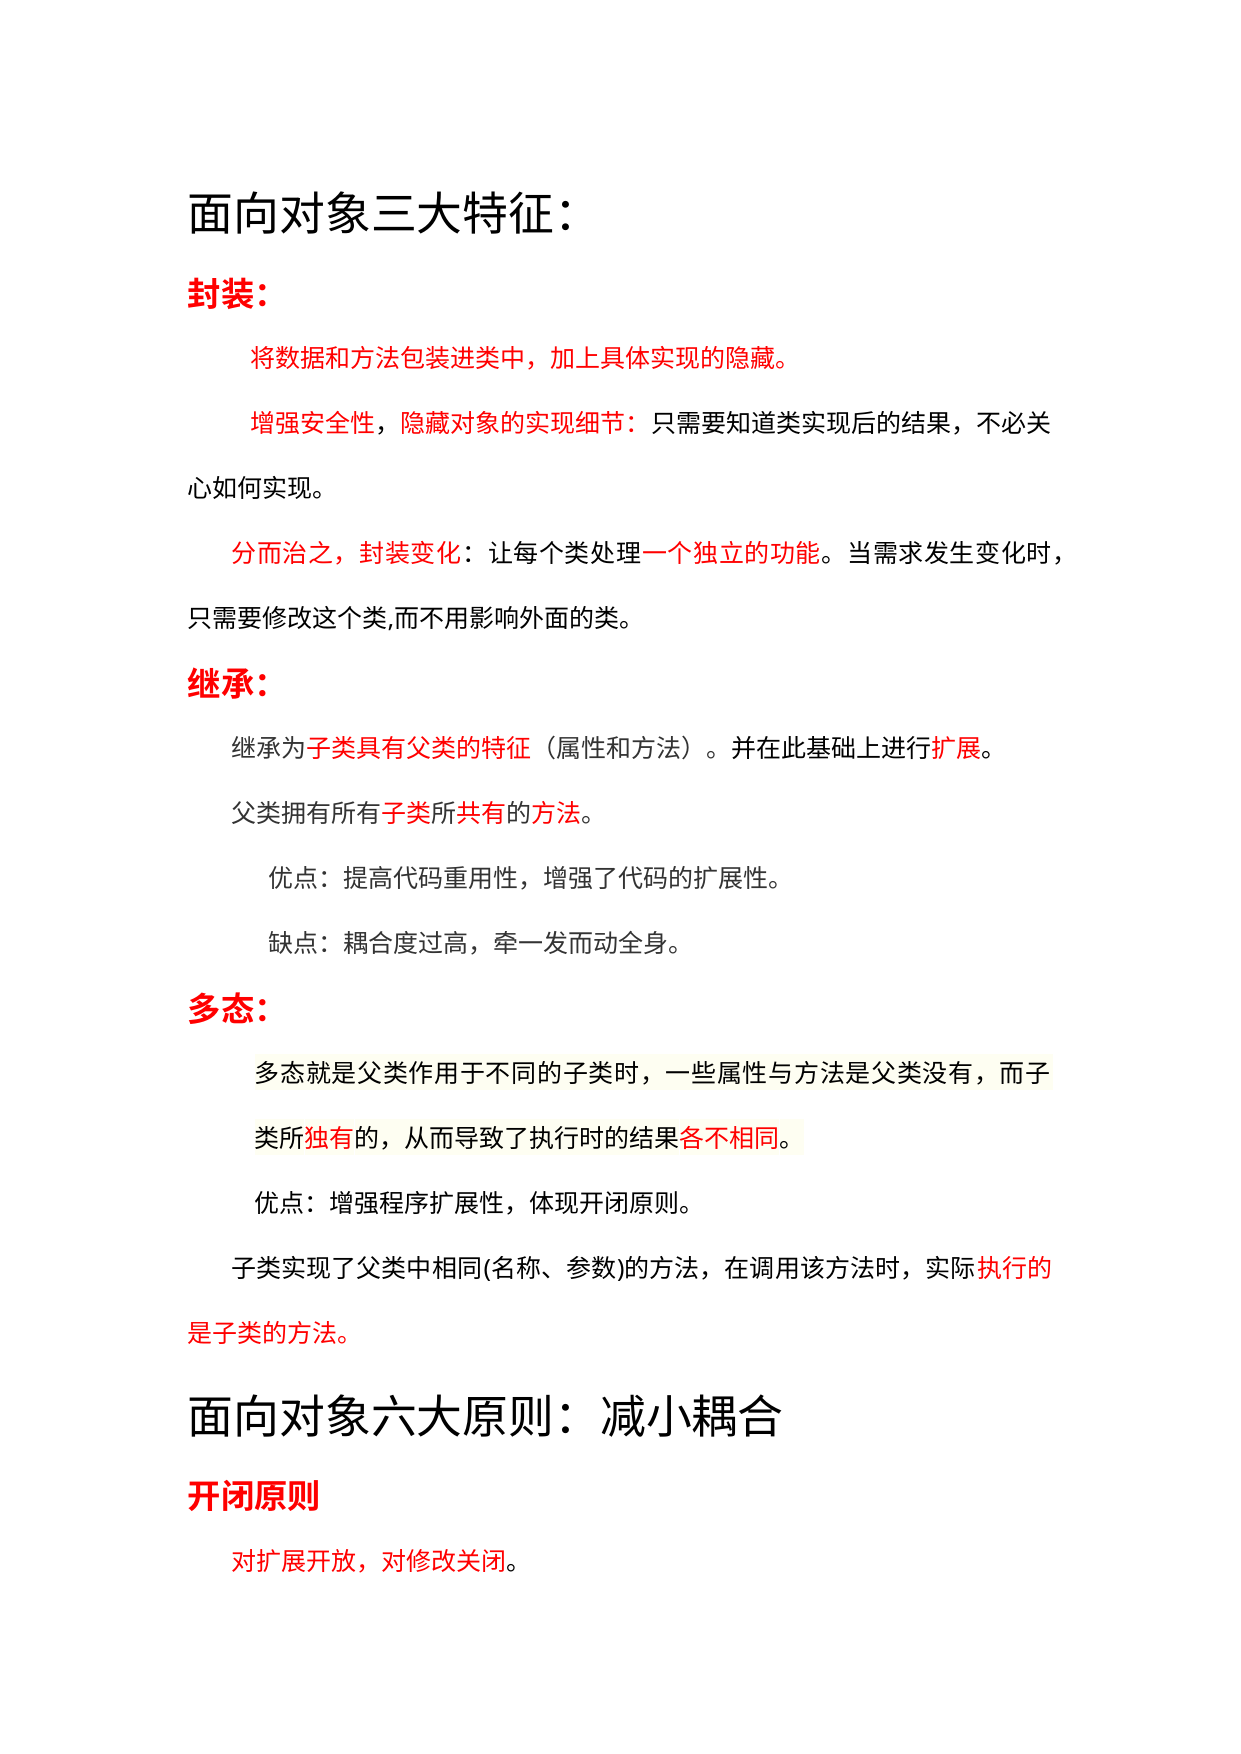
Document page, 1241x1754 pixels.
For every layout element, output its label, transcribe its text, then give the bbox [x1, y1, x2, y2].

text 子类实现了父类中相同(名称、参数)的方法，在调用该方法时，实际执行的是子类的方法。 [187, 1234, 1053, 1364]
text 对扩展开放，对修改关闭。 [187, 1527, 1053, 1592]
text 继承为子类具有父类的特征（属性和方法）。并在此基础上进行扩展。 [187, 714, 1053, 779]
text 将数据和方法包装进类中，加上具体实现的隐藏。 [187, 324, 1053, 389]
text 继承： [187, 649, 1053, 714]
text 开闭原则 [187, 1462, 1053, 1527]
list 优点：增强程序扩展性，体现开闭原则。 [254, 1169, 1053, 1234]
text 父类拥有所有子类所共有的方法。 [187, 779, 1053, 844]
text 封装： [187, 259, 1053, 324]
text 增强安全性，隐藏对象的实现细节：只需要知道类实现后的结果，不必关心如何实现。 [187, 389, 1053, 519]
list 多态就是父类作用于不同的子类时，一些属性与方法是父类没有，而子类所独有的，从而导致了执行时的结果各不相同。 [254, 1039, 1053, 1169]
text 面向对象三大特征： [187, 162, 1053, 259]
list 优点：提高代码重用性，增强了代码的扩展性。 [269, 844, 1053, 909]
text 面向对象六大原则：减小耦合 [187, 1364, 1053, 1462]
text 分而治之，封装变化：让每个类处理一个独立的功能。当需求发生变化时，只需要修改这个类,而不用影响外面的类。 [187, 519, 1053, 649]
list 缺点：耦合度过高，牵一发而动全身。 [269, 909, 1053, 974]
text 多态： [187, 974, 1053, 1039]
